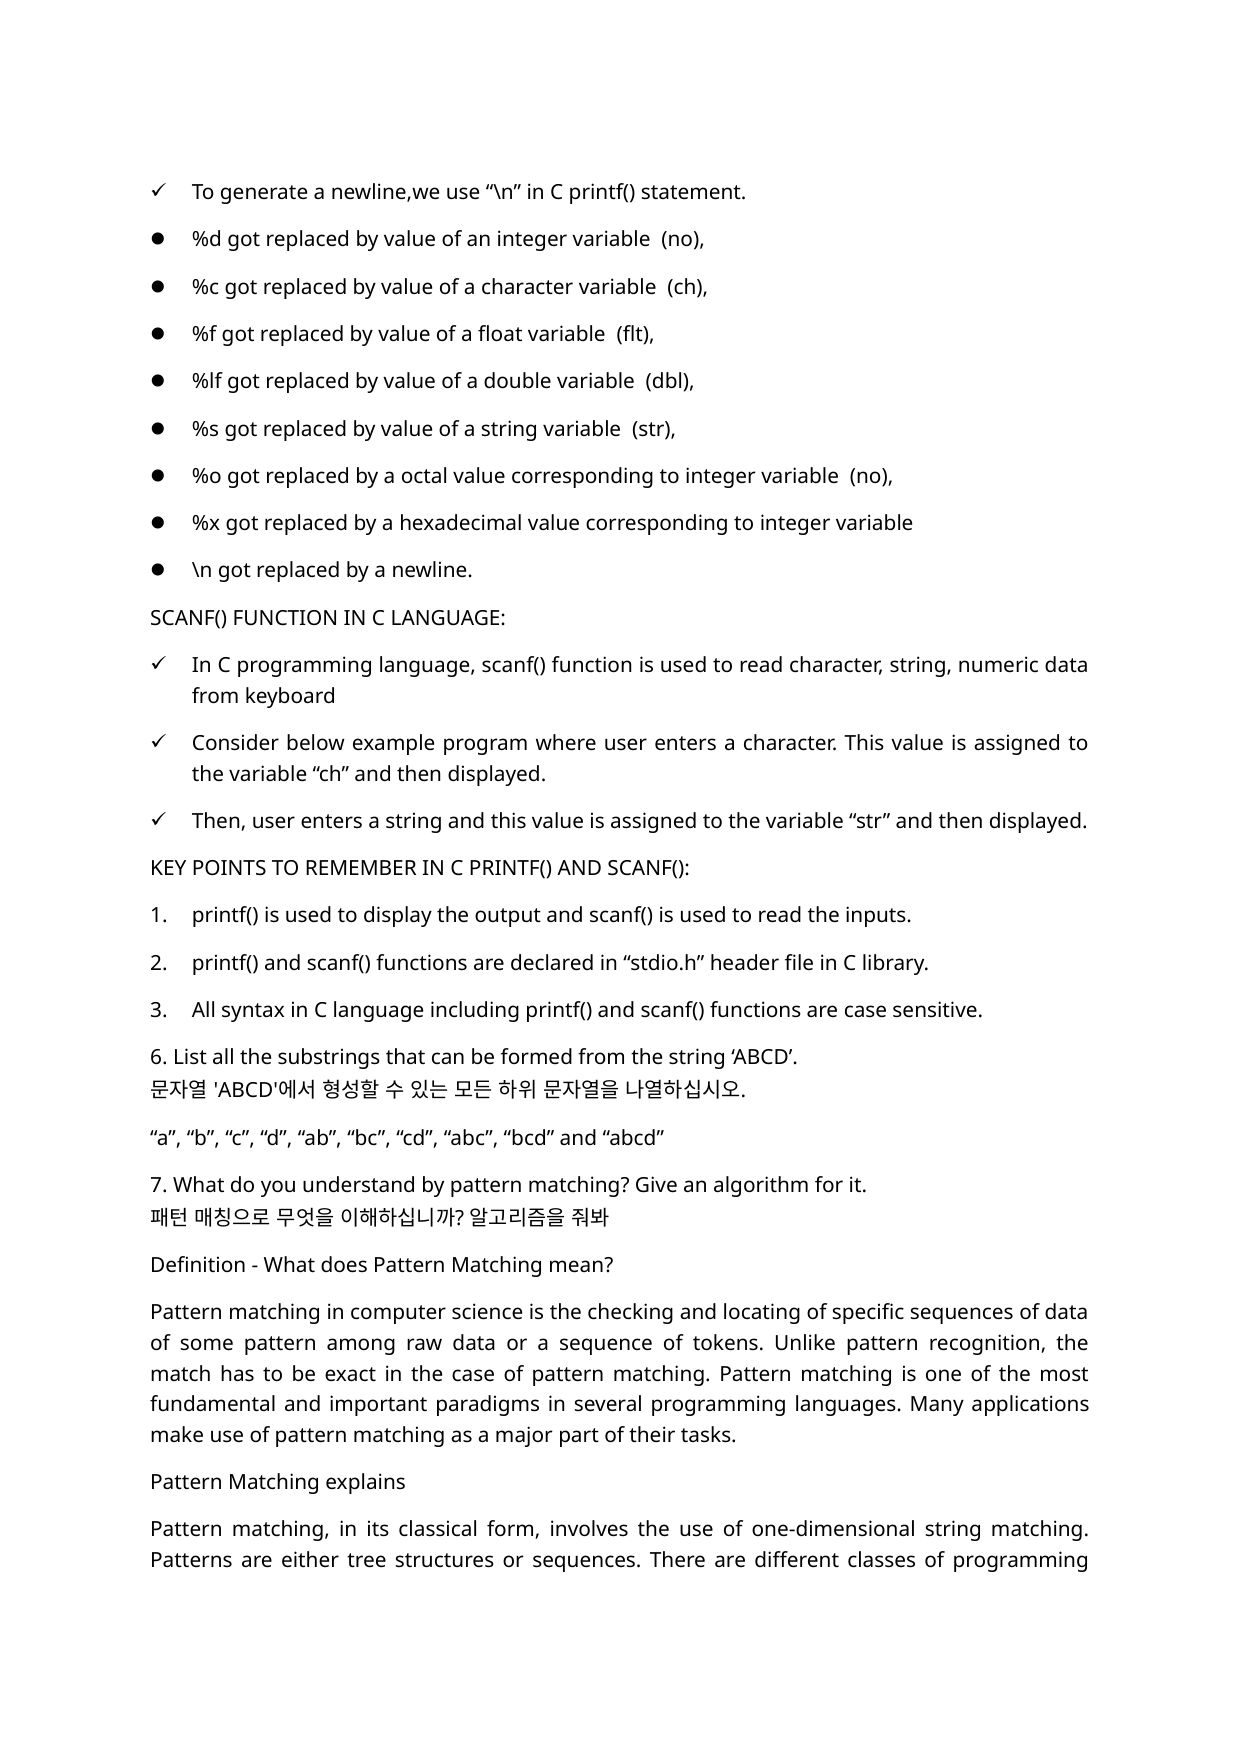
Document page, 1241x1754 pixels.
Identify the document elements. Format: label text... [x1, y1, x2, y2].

text Pattern matching in computer science is the checking and locating of specific sequences of data of some pattern among raw data or a sequence of tokens. Unlike pattern recognition, the match has to be exact in the case of pattern matching. Pattern matching is one of the most fundamental and important paradigms in several programming languages. Many applications make use of pattern matching as a major part of their tasks. [150, 1297, 1090, 1448]
list Then, user enters a string and this value is assigned to the variable “str” and then displayed. [150, 806, 1090, 834]
list printf() and scanf() functions are declared in “stdio.h” header file in C library. [150, 948, 1090, 976]
text Pattern Matching explains [150, 1467, 1090, 1496]
list %x got replaced by a hexadecimal value corresponding to integer variable [150, 508, 1090, 537]
list \n got replaced by a newline. [150, 556, 1090, 584]
list %o got replaced by a octal value corresponding to integer variable (no), [150, 461, 1090, 489]
text KEY POINTS TO REMEMBER IN C PRINTF() AND SCANF(): [150, 853, 1090, 882]
text SCANF() FUNCTION IN C LANGUAGE: [150, 603, 1090, 631]
list To generate a newline,we use “\n” in C printf() statement. [150, 177, 1090, 206]
list %f got replaced by value of a float variable (flt), [150, 319, 1090, 347]
text 6. List all the substrings that can be formed from the string ‘ABCD’. 문자열 'ABCD'에서 형성할 수 있는 모든 하위 문자열을 나열하십시오. [150, 1042, 1090, 1103]
text “a”, “b”, “c”, “d”, “ab”, “bc”, “cd”, “abc”, “bcd” and “abcd” [150, 1123, 1090, 1151]
list Consider below example program where user enters a character. This value is assigned to the variable “ch” and then displayed. [150, 728, 1090, 787]
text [150, 1514, 1090, 1573]
text 7. What do you understand by pattern matching? Give an algorithm for it. 패턴 매칭으로 무엇을 이해하십니까? 알고리즘을 줘봐 [150, 1170, 1090, 1231]
text Definition - What does Pattern Matching mean? [150, 1250, 1090, 1278]
list All syntax in C language including printf() and scanf() functions are case sensitive. [150, 995, 1090, 1023]
list %lf got replaced by value of a double variable (dbl), [150, 366, 1090, 395]
list %s got replaced by value of a string variable (str), [150, 414, 1090, 442]
list In C programming language, scanf() function is used to read character, string, numeric data from keyboard [150, 650, 1090, 709]
list %d got replaced by value of an integer variable (no), [150, 224, 1090, 253]
list printf() is used to display the output and scanf() is used to read the inputs. [150, 901, 1090, 929]
list %c got replaced by value of a character variable (ch), [150, 272, 1090, 300]
